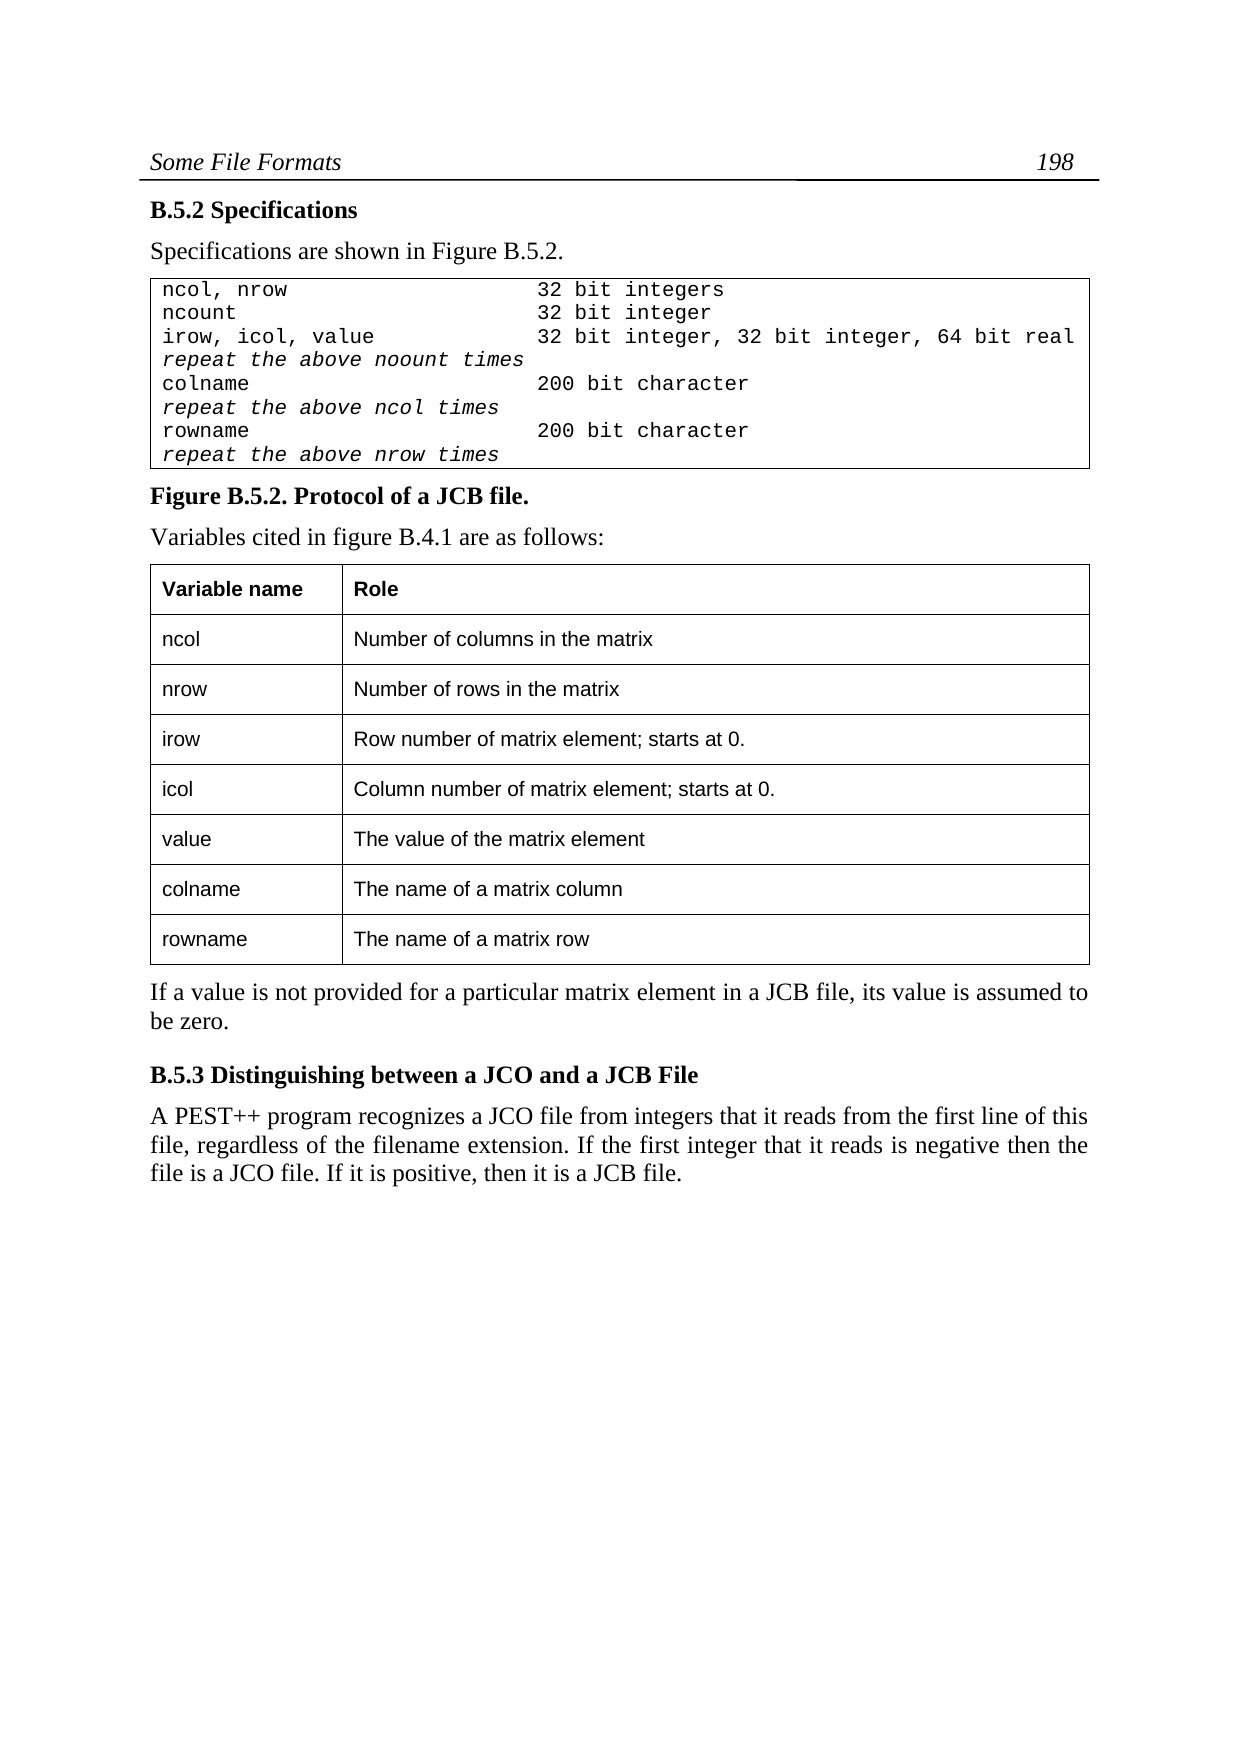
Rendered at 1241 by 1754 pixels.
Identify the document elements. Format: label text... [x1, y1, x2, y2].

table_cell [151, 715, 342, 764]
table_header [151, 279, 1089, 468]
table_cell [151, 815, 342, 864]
text Figure B.5.2. Protocol of a JCB file. [150, 481, 1090, 510]
text Specifications are shown in Figure B.5.2. [150, 236, 1090, 265]
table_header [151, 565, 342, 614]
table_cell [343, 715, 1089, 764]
subtitle B.5.3 Distinguishing between a JCO and a JCB File [150, 1060, 1090, 1088]
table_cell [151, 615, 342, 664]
text If a value is not provided for a particular matrix element in a JCB file, its value is assumed to be zero. [150, 977, 1090, 1035]
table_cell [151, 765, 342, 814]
text A PEST++ program recognizes a JCO file from integers that it reads from the first line of this file, regardless of the filename extension. If the first integer that it reads is negative then the file is a JCO file. If it is positive, then it is a JCB file. [150, 1101, 1090, 1187]
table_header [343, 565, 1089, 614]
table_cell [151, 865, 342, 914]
text Variables cited in figure B.4.1 are as follows: [150, 522, 1090, 551]
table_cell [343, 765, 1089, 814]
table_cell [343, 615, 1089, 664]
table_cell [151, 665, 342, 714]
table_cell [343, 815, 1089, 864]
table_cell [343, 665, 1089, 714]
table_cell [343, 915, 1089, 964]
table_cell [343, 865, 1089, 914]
subtitle B.5.2 Specifications [150, 195, 1090, 224]
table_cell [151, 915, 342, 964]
